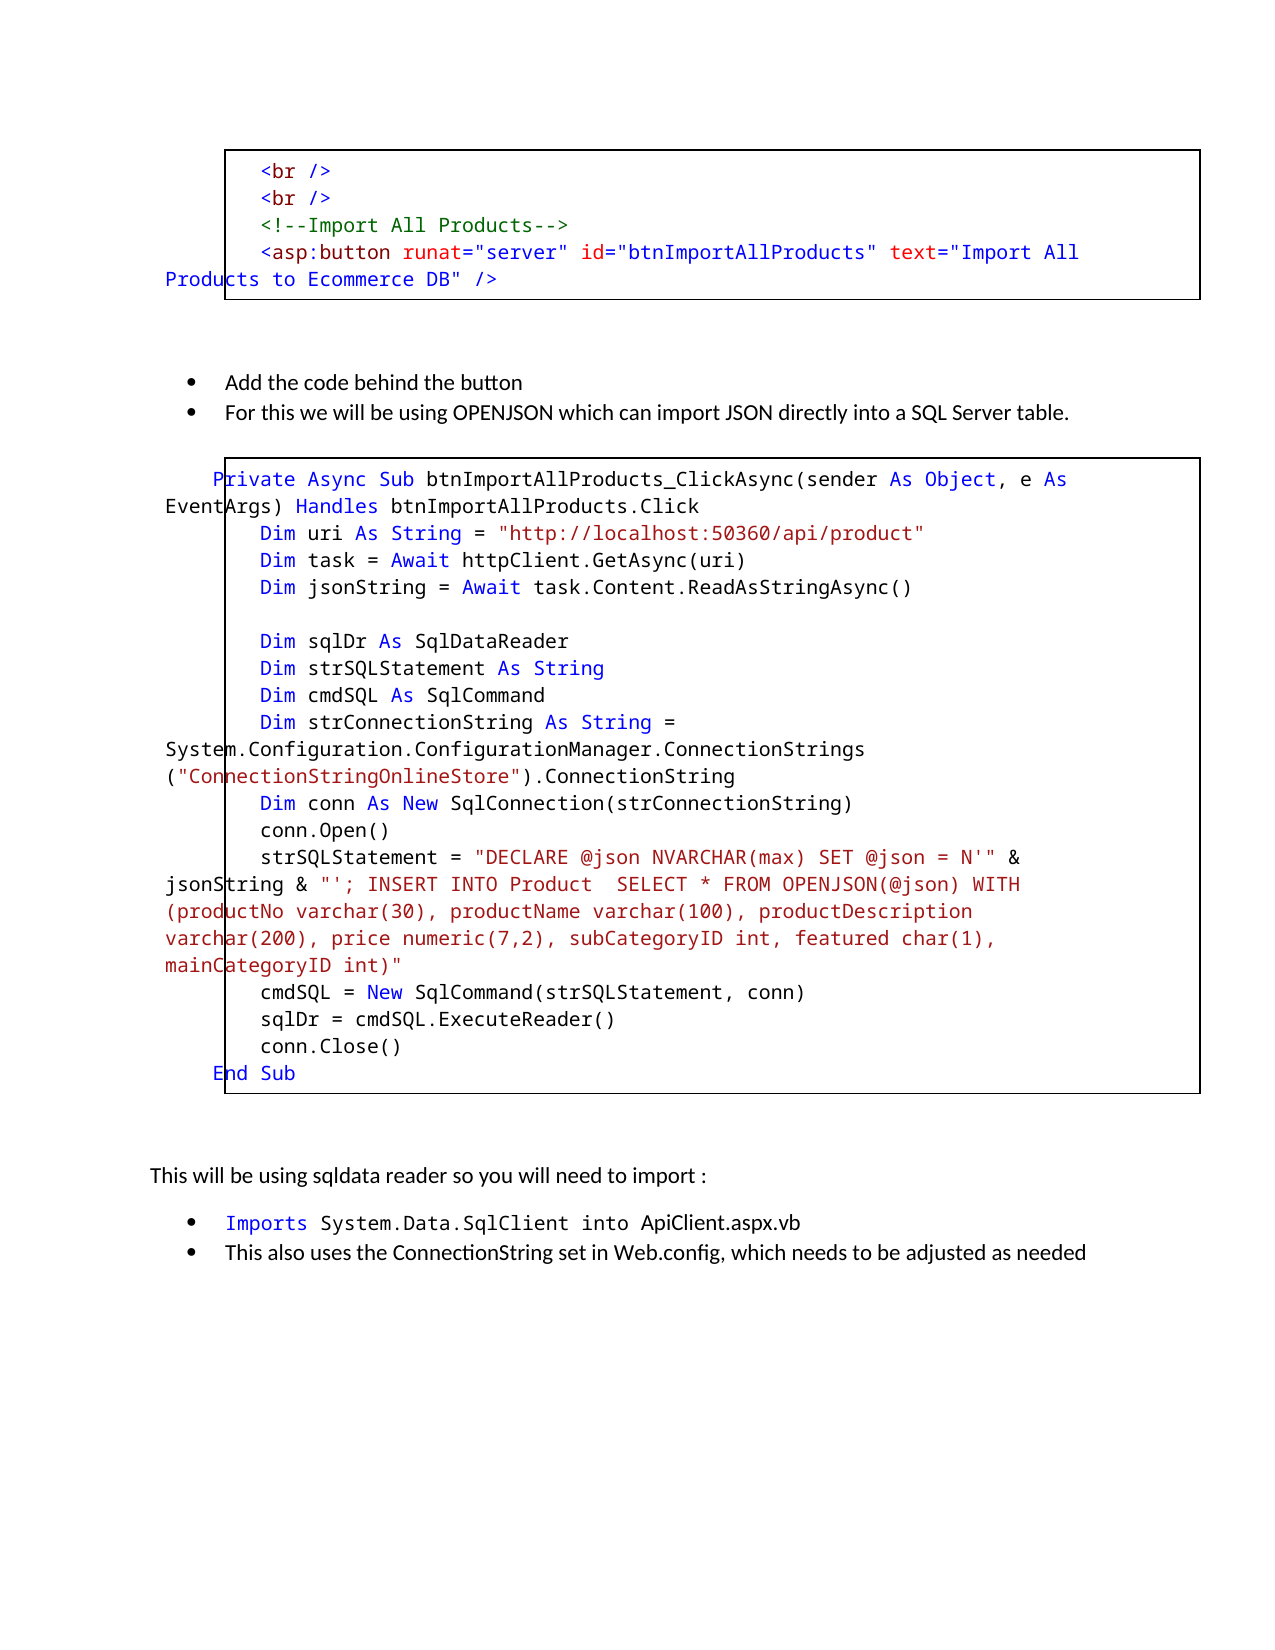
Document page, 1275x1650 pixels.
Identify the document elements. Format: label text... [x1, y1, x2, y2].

list For this we will be using OPENJSON which can import JSON directly into a SQL Server table. [187, 398, 1125, 426]
list Add the code behind the button [187, 368, 1125, 396]
list Imports System.Data.SqlClient into ApiClient.aspx.vb [187, 1208, 1125, 1236]
text This will be using sqldata reader so you will need to import : [150, 1161, 1125, 1189]
list This also uses the ConnectionString set in Web.config, which needs to be adjusted as needed [187, 1238, 1125, 1266]
